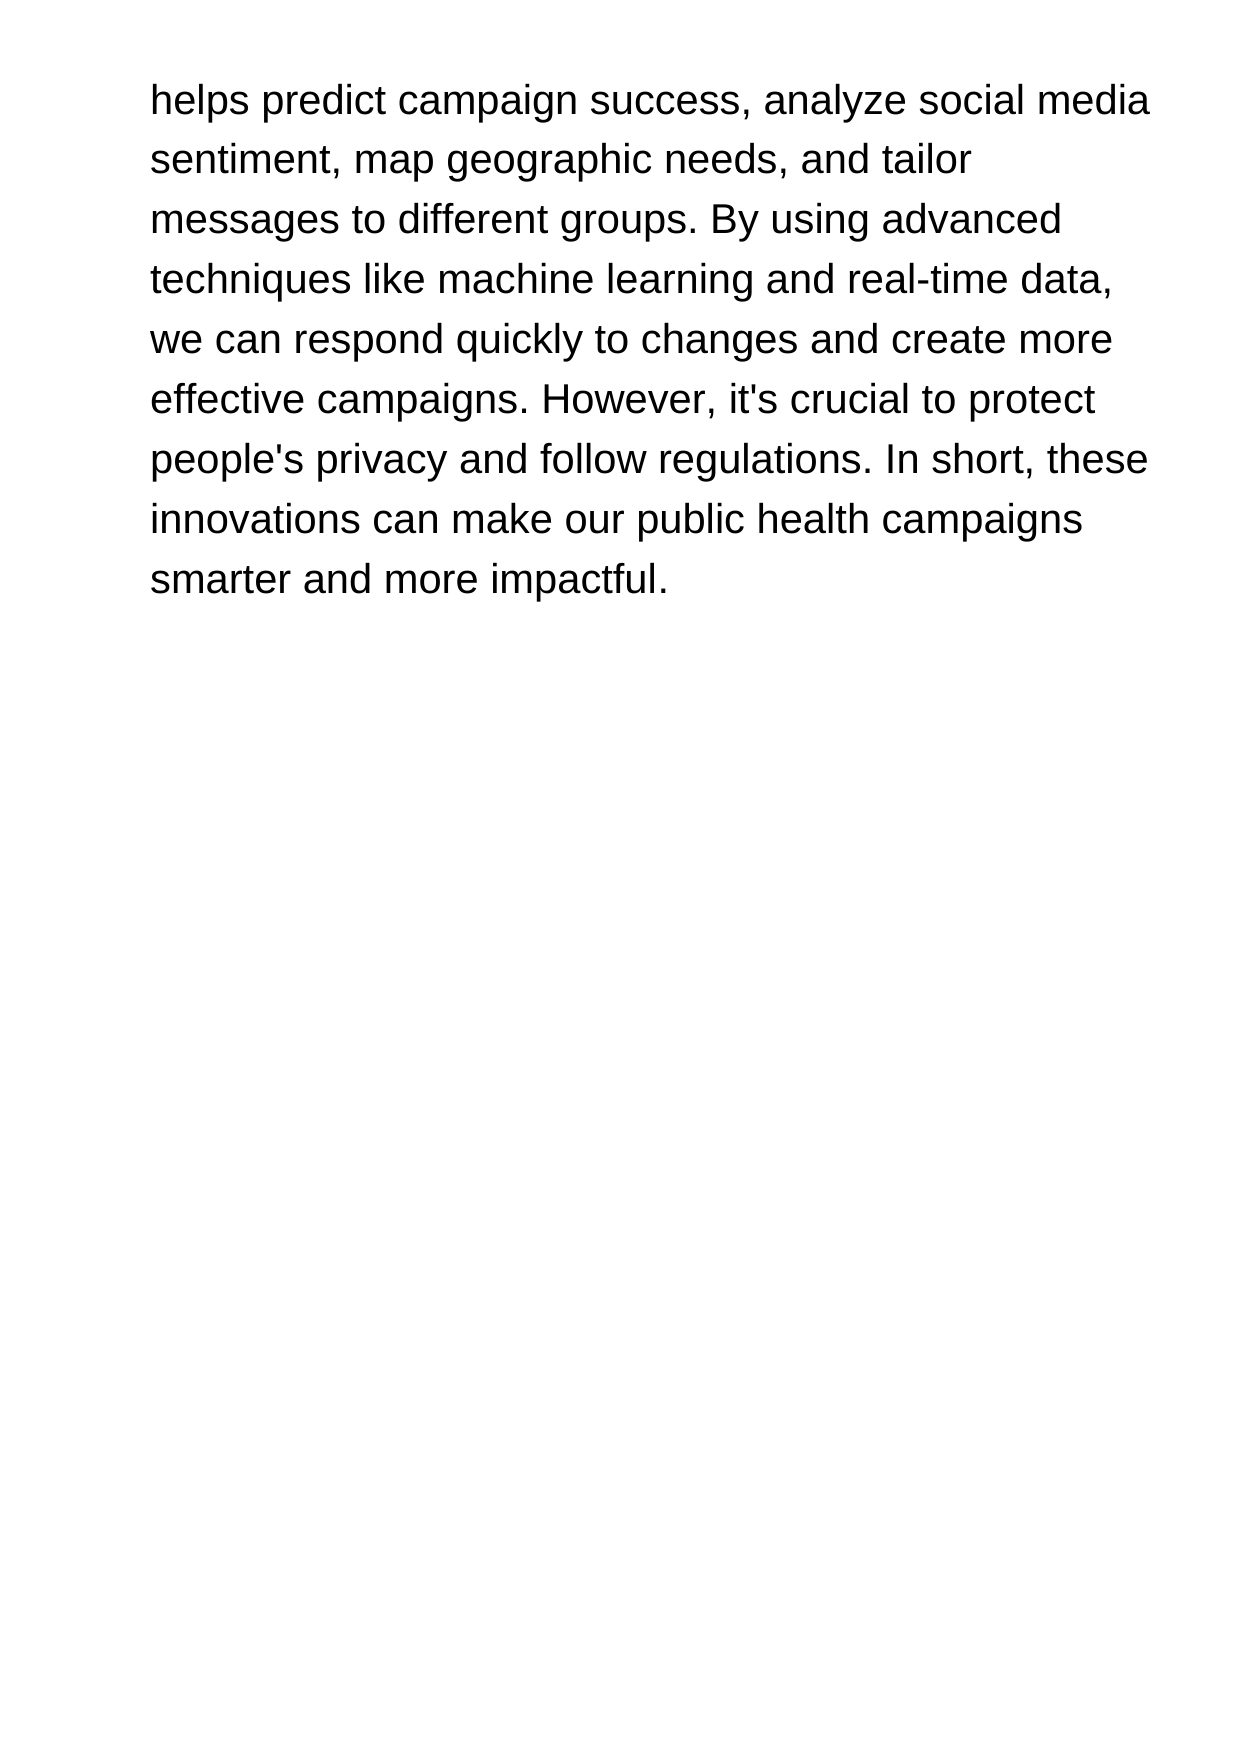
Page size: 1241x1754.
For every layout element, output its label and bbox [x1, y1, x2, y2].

text [150, 75, 1165, 602]
